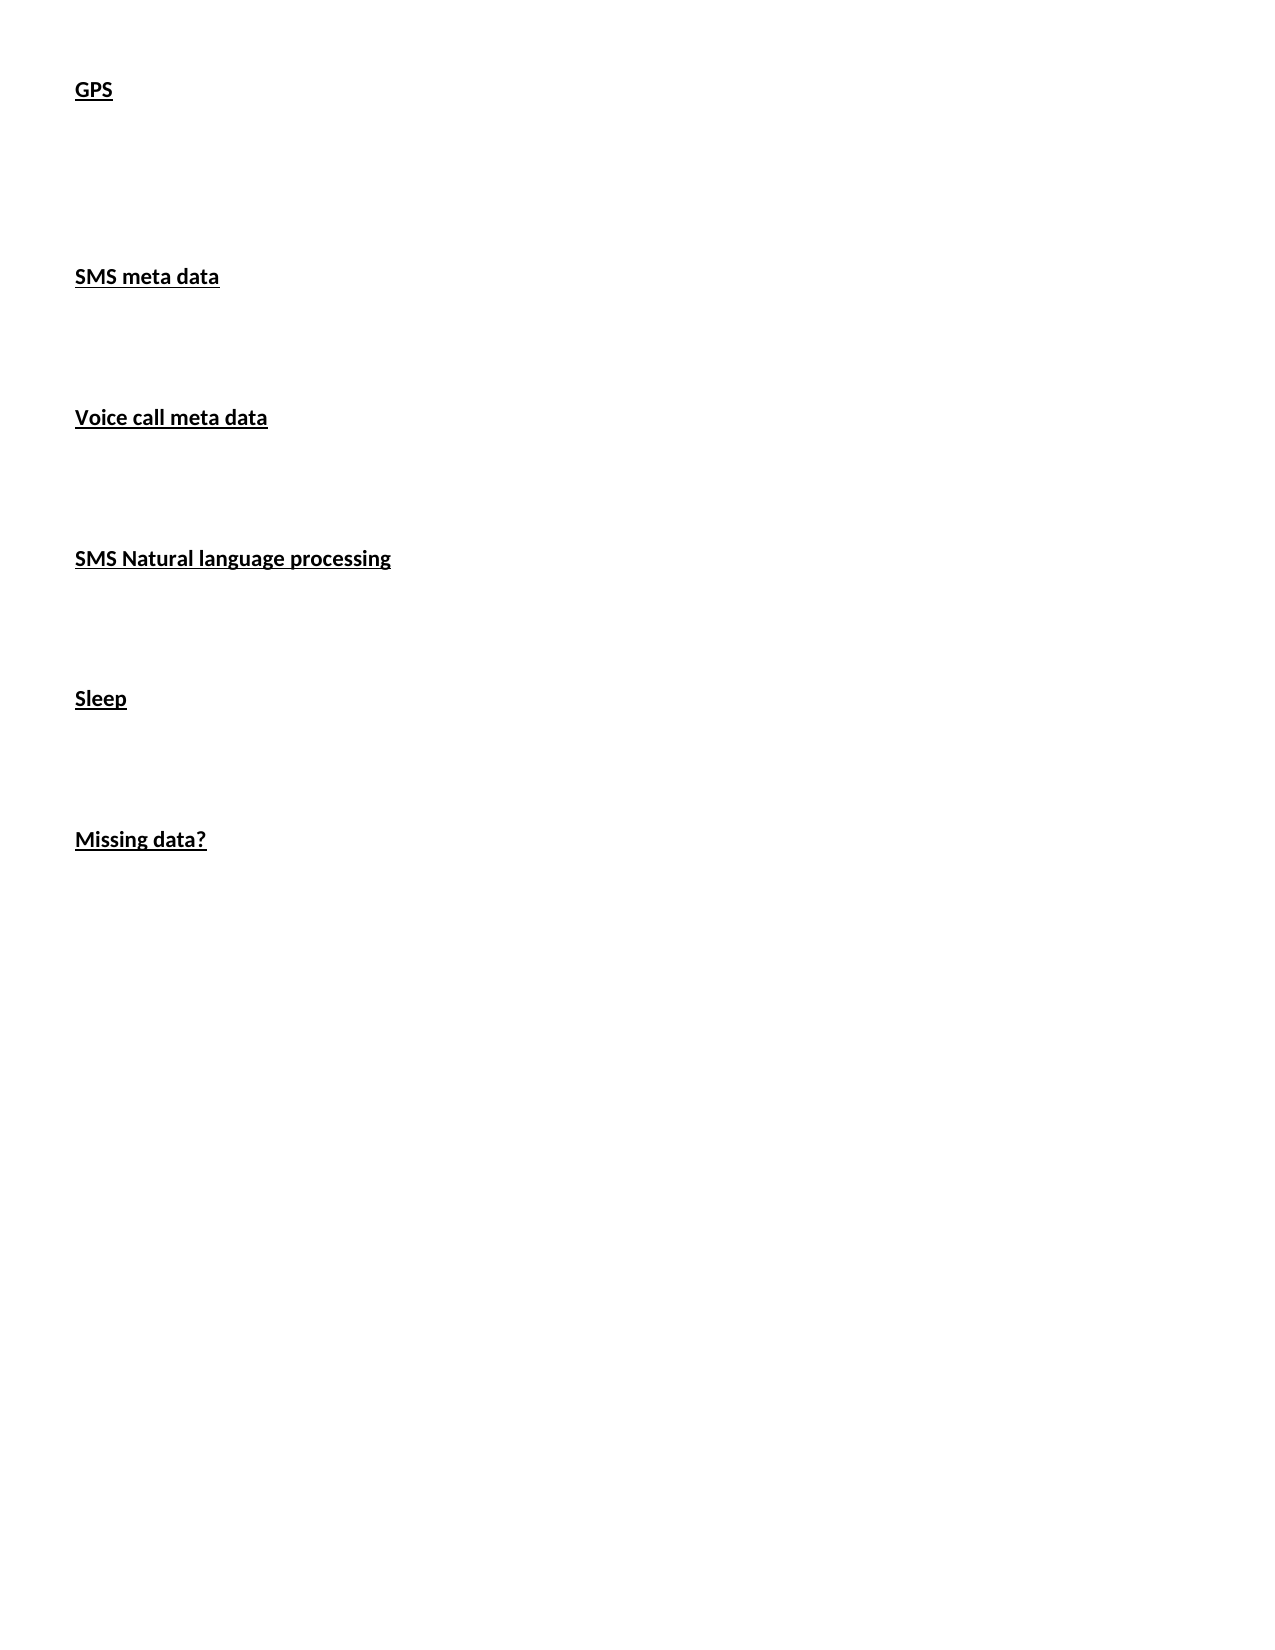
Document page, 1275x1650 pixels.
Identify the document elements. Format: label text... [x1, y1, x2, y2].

text GPS [75, 75, 1200, 103]
text Voice call meta data [75, 403, 1200, 431]
text SMS Natural language processing [75, 544, 1200, 572]
text Missing data? [75, 825, 1200, 853]
text Sleep [75, 684, 1200, 712]
text SMS meta data [75, 262, 1200, 291]
